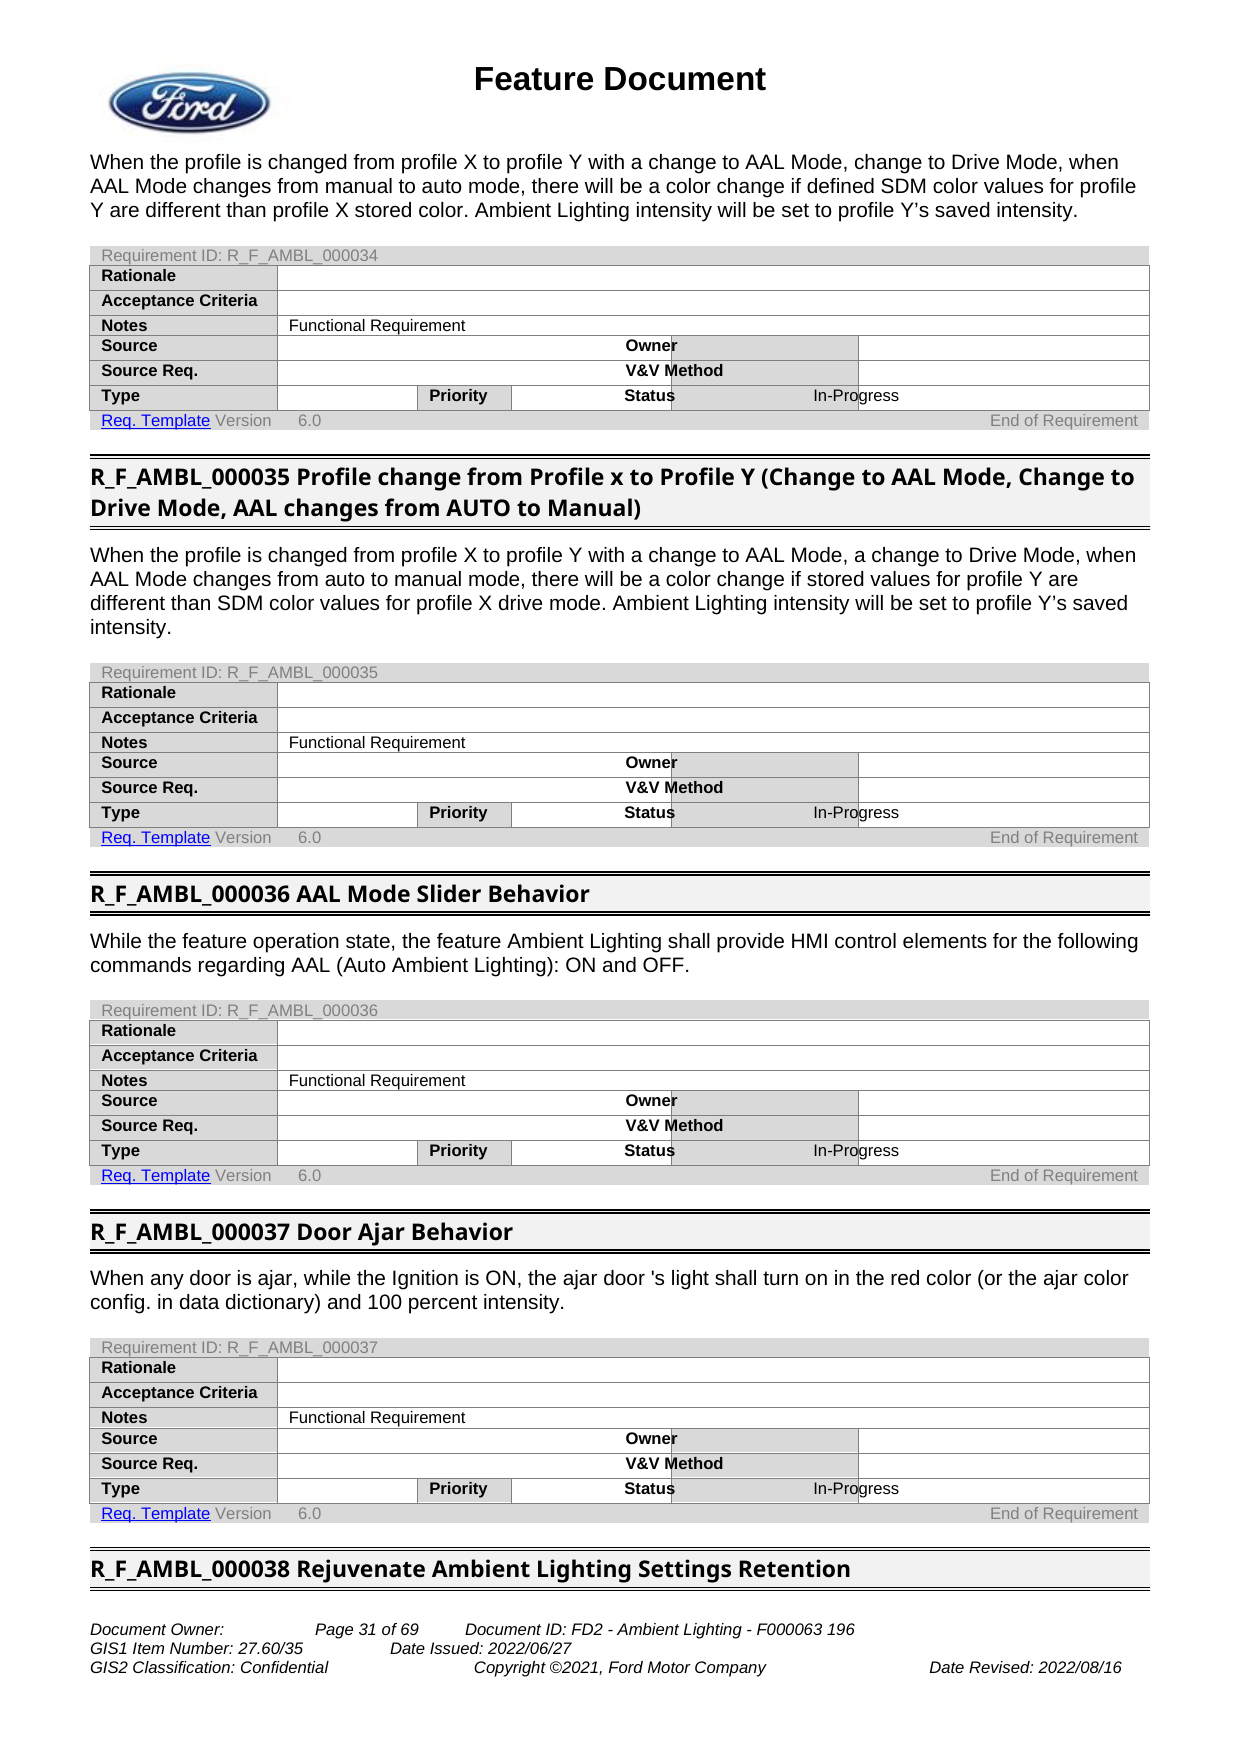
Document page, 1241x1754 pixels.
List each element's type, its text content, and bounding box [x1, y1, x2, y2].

table_cell Notes [90, 1071, 277, 1090]
table_cell [859, 1091, 1149, 1115]
text When the profile is changed from profile X to profile Y with a change to AAL Mode, a change to Drive Mode, when AAL Mode changes from auto to manual mode, there will be a color change if stored values for profile Y are different than SDM color values for profile X drive mode. Ambient Lighting intensity will be set to profile Y’s saved intensity. [90, 543, 1150, 639]
table_cell Notes [90, 1408, 277, 1427]
table_cell Source Req. [90, 778, 277, 802]
table_cell Acceptance Criteria [90, 291, 277, 315]
table_cell Status [672, 386, 858, 410]
table_cell Source Req. [90, 361, 277, 385]
table_cell Functional Requirement [278, 1071, 1149, 1090]
table_cell [512, 1479, 671, 1502]
table_cell Priority [418, 803, 511, 827]
table_cell Req. Template Version [90, 1166, 287, 1185]
table_cell End of Requirement [410, 1166, 1149, 1185]
table_cell [278, 778, 671, 802]
table_cell In-Progress [859, 803, 1149, 827]
table_cell [278, 361, 671, 385]
text While the feature operation state, the feature Ambient Lighting shall provide HMI control elements for the following commands regarding AAL (Auto Ambient Lighting): ON and OFF. [90, 928, 1150, 976]
table_cell Source [90, 336, 277, 360]
table_cell [278, 1021, 1149, 1044]
table_cell V&V Method [672, 778, 858, 802]
table_cell 6.0 [287, 1166, 410, 1185]
text R_F_AMBL_000038 Rejuvenate Ambient Lighting Settings Retention [90, 1551, 1150, 1587]
table_cell Source Req. [90, 1116, 277, 1140]
table_cell Acceptance Criteria [90, 1383, 277, 1407]
table_cell [512, 1141, 671, 1165]
table_cell [278, 708, 1149, 732]
table_cell [278, 1091, 671, 1115]
table_cell [278, 266, 1149, 290]
table_header Requirement ID: R_F_AMBL_000036 [90, 1000, 1149, 1019]
table_cell [859, 361, 1149, 385]
table_cell [512, 803, 671, 827]
table_cell Source [90, 1091, 277, 1115]
table_cell Status [672, 1141, 858, 1165]
table_cell 6.0 [287, 828, 410, 847]
table_cell [512, 386, 671, 410]
table_cell Owner [672, 1091, 858, 1115]
table_header Requirement ID: R_F_AMBL_000037 [90, 1338, 1149, 1357]
table_cell Type [90, 1141, 277, 1165]
table_cell V&V Method [672, 1454, 858, 1477]
table_cell 6.0 [287, 411, 410, 430]
table_cell [278, 1141, 417, 1165]
table_cell Req. Template Version [90, 1504, 287, 1523]
table_cell Req. Template Version [90, 411, 287, 430]
table_cell Type [90, 1479, 277, 1502]
table_cell [859, 1429, 1149, 1452]
table_cell Owner [672, 336, 858, 360]
table_cell Req. Template Version [90, 828, 287, 847]
table_cell Priority [418, 386, 511, 410]
table_cell 6.0 [287, 1504, 410, 1523]
table_cell [278, 753, 671, 777]
table_cell V&V Method [672, 1116, 858, 1140]
table_cell [278, 1046, 1149, 1069]
table_cell [278, 1479, 417, 1502]
table_cell [278, 1429, 671, 1452]
table_cell End of Requirement [410, 1504, 1149, 1523]
table_header Requirement ID: R_F_AMBL_000035 [90, 663, 1149, 682]
table_cell End of Requirement [410, 828, 1149, 847]
table_cell In-Progress [859, 386, 1149, 410]
table_cell [278, 1358, 1149, 1382]
table_cell Acceptance Criteria [90, 1046, 277, 1069]
text R_F_AMBL_000035 Profile change from Profile x to Profile Y (Change to AAL Mode, Change to Drive Mode, AAL changes from AUTO to Manual) [90, 459, 1150, 526]
table_cell [278, 386, 417, 410]
table_cell Type [90, 386, 277, 410]
table_cell Rationale [90, 266, 277, 290]
table_cell Owner [672, 1429, 858, 1452]
table_cell Functional Requirement [278, 733, 1149, 752]
table_cell Rationale [90, 1021, 277, 1044]
table_cell Type [90, 803, 277, 827]
table_cell Notes [90, 316, 277, 335]
table_cell [859, 778, 1149, 802]
table_cell Status [672, 803, 858, 827]
text When any door is ajar, while the Ignition is ON, the ajar door 's light shall turn on in the red color (or the ajar color config. in data dictionary) and 100 percent intensity. [90, 1266, 1150, 1314]
table_cell [278, 336, 671, 360]
table_cell Functional Requirement [278, 1408, 1149, 1427]
table_header Requirement ID: R_F_AMBL_000034 [90, 246, 1149, 265]
table_cell [859, 753, 1149, 777]
table_cell Priority [418, 1479, 511, 1502]
table_cell [278, 1116, 671, 1140]
table_cell In-Progress [859, 1479, 1149, 1502]
text R_F_AMBL_000037 Door Ajar Behavior [90, 1214, 1150, 1249]
table_cell In-Progress [859, 1141, 1149, 1165]
table_cell Rationale [90, 1358, 277, 1382]
table_cell [859, 336, 1149, 360]
table_cell Source [90, 1429, 277, 1452]
table_cell [859, 1116, 1149, 1140]
table_cell [859, 1454, 1149, 1477]
table_cell Source Req. [90, 1454, 277, 1477]
table_cell [278, 1454, 671, 1477]
table_cell Functional Requirement [278, 316, 1149, 335]
table_cell Notes [90, 733, 277, 752]
table_cell Status [672, 1479, 858, 1502]
table_cell Owner [672, 753, 858, 777]
text When the profile is changed from profile X to profile Y with a change to AAL Mode, change to Drive Mode, when AAL Mode changes from manual to auto mode, there will be a color change if defined SDM color values for profile Y are different than profile X stored color. Ambient Lighting intensity will be set to profile Y’s saved intensity. [90, 150, 1150, 222]
table_cell Priority [418, 1141, 511, 1165]
text R_F_AMBL_000036 AAL Mode Slider Behavior [90, 876, 1150, 911]
table_cell Source [90, 753, 277, 777]
table_cell Acceptance Criteria [90, 708, 277, 732]
table_cell [278, 683, 1149, 707]
table_cell Rationale [90, 683, 277, 707]
table_cell [278, 291, 1149, 315]
table_cell End of Requirement [410, 411, 1149, 430]
picture [89, 53, 290, 154]
table_cell [278, 803, 417, 827]
table_cell [278, 1383, 1149, 1407]
table_cell V&V Method [672, 361, 858, 385]
